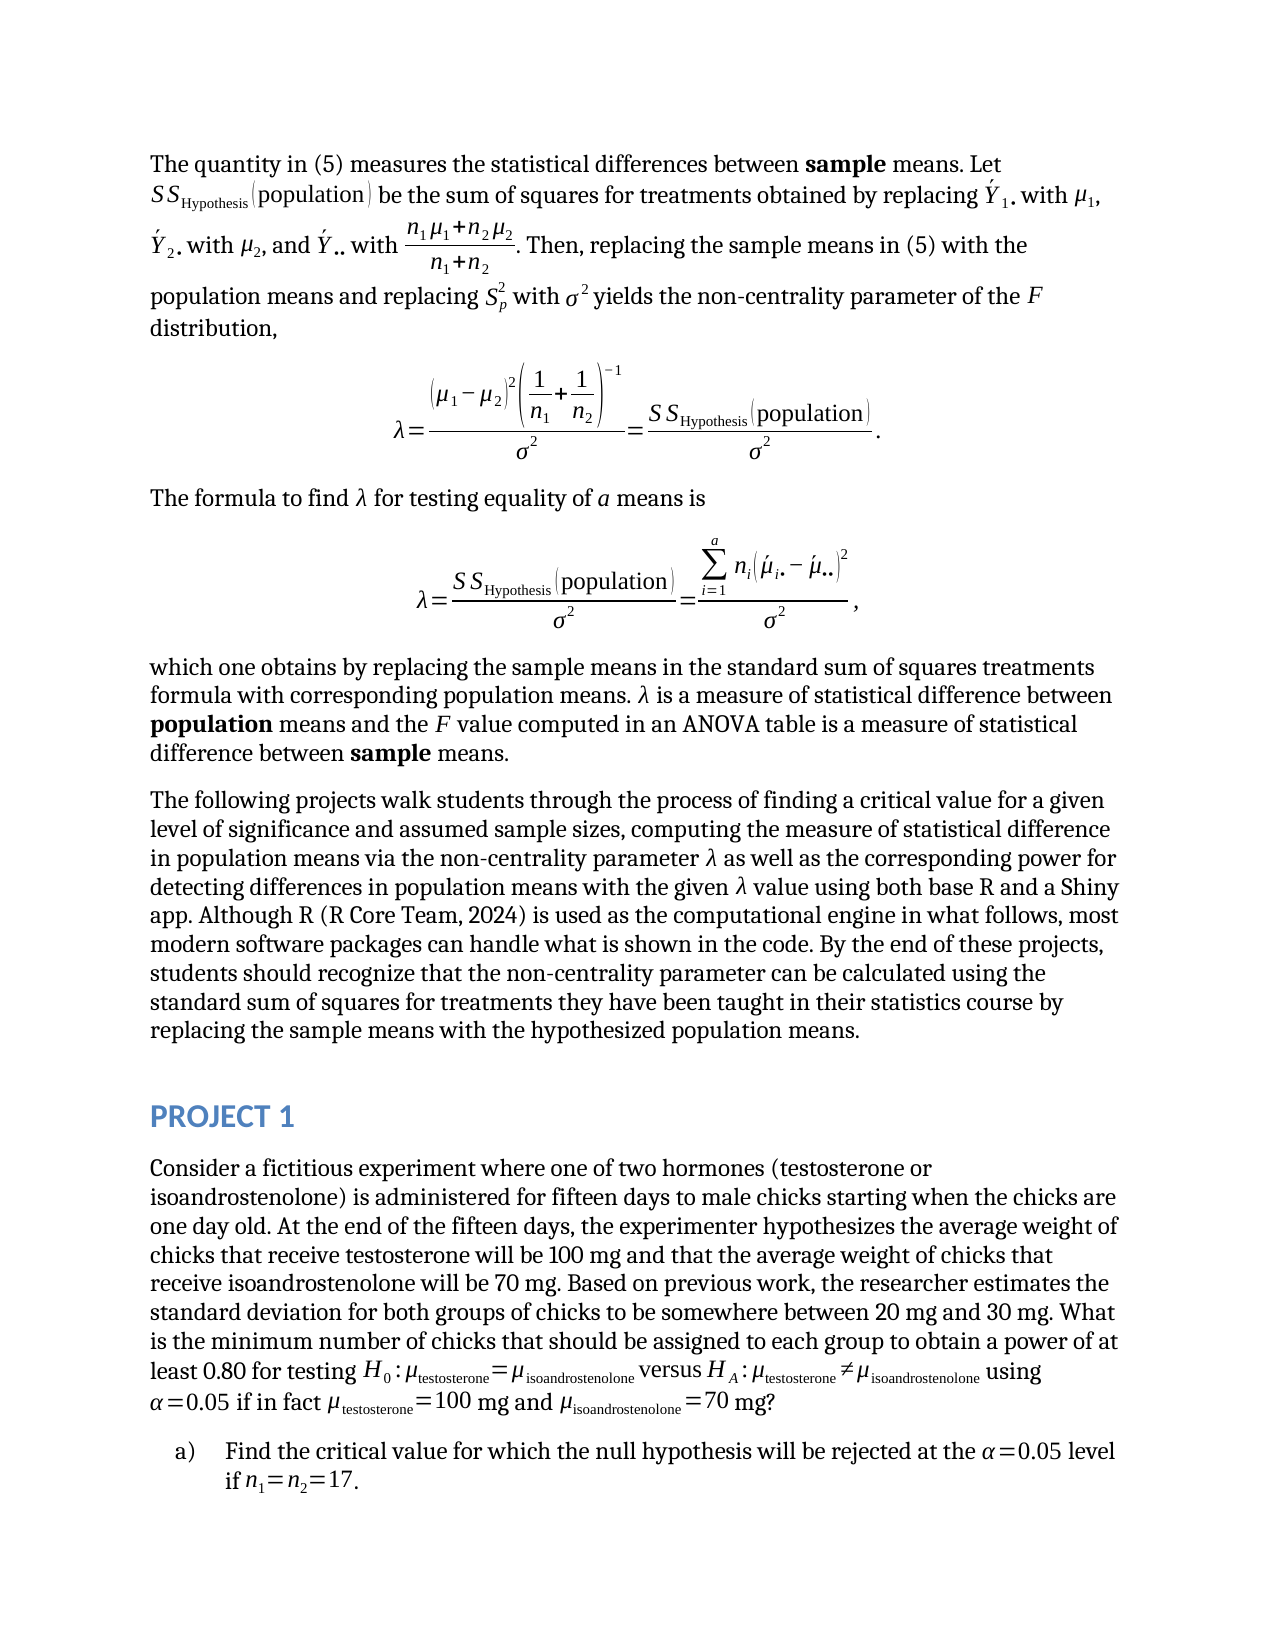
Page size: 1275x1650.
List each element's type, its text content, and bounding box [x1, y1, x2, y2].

text Consider a fictitious experiment where one of two hormones (testosterone or isoandrostenolone) is administered for fifteen days to male chicks starting when the chicks are one day old. At the end of the fifteen days, the experimenter hypothesizes the average weight of chicks that receive testosterone will be 100 mg and that the average weight of chicks that receive isoandrostenolone will be 70 mg. Based on previous work, the researcher estimates the standard deviation for both groups of chicks to be somewhere between 20 mg and 30 mg. What is the minimum number of chicks that should be assigned to each group to obtain a power of at least 0.80 for testing using if in fact mg and mg? [150, 1154, 1125, 1418]
text The following projects walk students through the process of finding a critical value for a given level of significance and assumed sample sizes, computing the measure of statistical difference in population means via the non-centrality parameter as well as the corresponding power for detecting differences in population means with the given value using both base R and a Shiny app. Although R (R Core Team, 2024) is used as the computational engine in what follows, most modern software packages can handle what is shown in the code. By the end of these projects, students should recognize that the non-centrality parameter can be calculated using the standard sum of squares for treatments they have been taught in their statistics course by replacing the sample means with the hypothesized population means. [150, 786, 1125, 1045]
text The formula to find for testing equality of means is [150, 484, 1125, 513]
text which one obtains by replacing the sample means in the standard sum of squares treatments formula with corresponding population means. is a measure of statistical difference between population means and the value computed in an ANOVA table is a measure of statistical difference between sample means. [150, 652, 1125, 767]
subtitle PROJECT 1 [150, 1095, 1125, 1136]
text The quantity in (5) measures the statistical differences between sample means. Let be the sum of squares for treatments obtained by replacing with , with , and with . Then, replacing the sample means in (5) with the population means and replacing with yields the non-centrality parameter of the distribution, [150, 150, 1125, 342]
list Find the critical value for which the null hypothesis will be rejected at the level if . [175, 1437, 1125, 1497]
